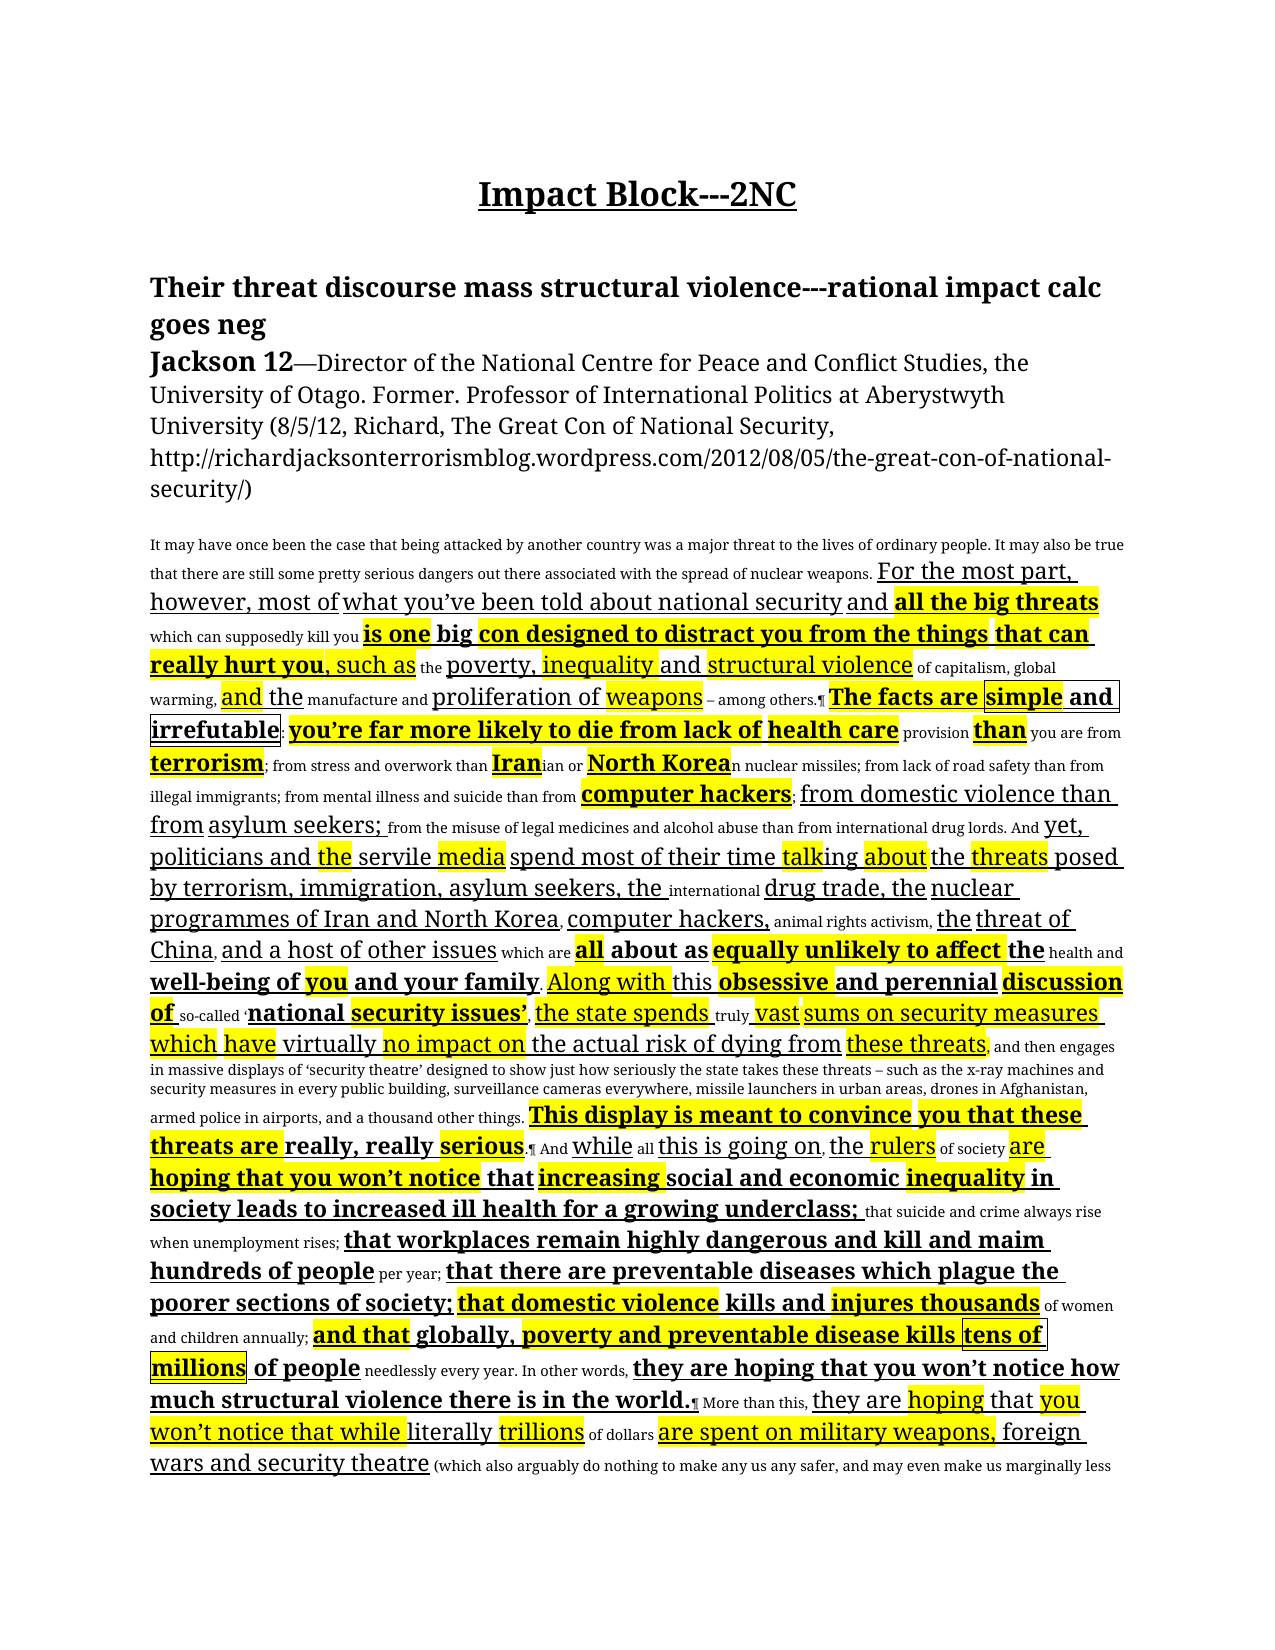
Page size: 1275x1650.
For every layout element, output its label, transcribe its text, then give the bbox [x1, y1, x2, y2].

text Jackson 12—Director of the National Centre for Peace and Conflict Studies, the University of Otago. Former. Professor of International Politics at Aberystwyth University (8/5/12, Richard, The Great Con of National Security, http://richardjacksonterrorismblog.wordpress.com/2012/08/05/the-great-con-of-national-security/) [150, 342, 1125, 504]
subtitle Impact Block---2NC [150, 171, 1125, 216]
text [150, 535, 1125, 1478]
subtitle Their threat discourse mass structural violence---rational impact calc goes neg [150, 268, 1125, 342]
